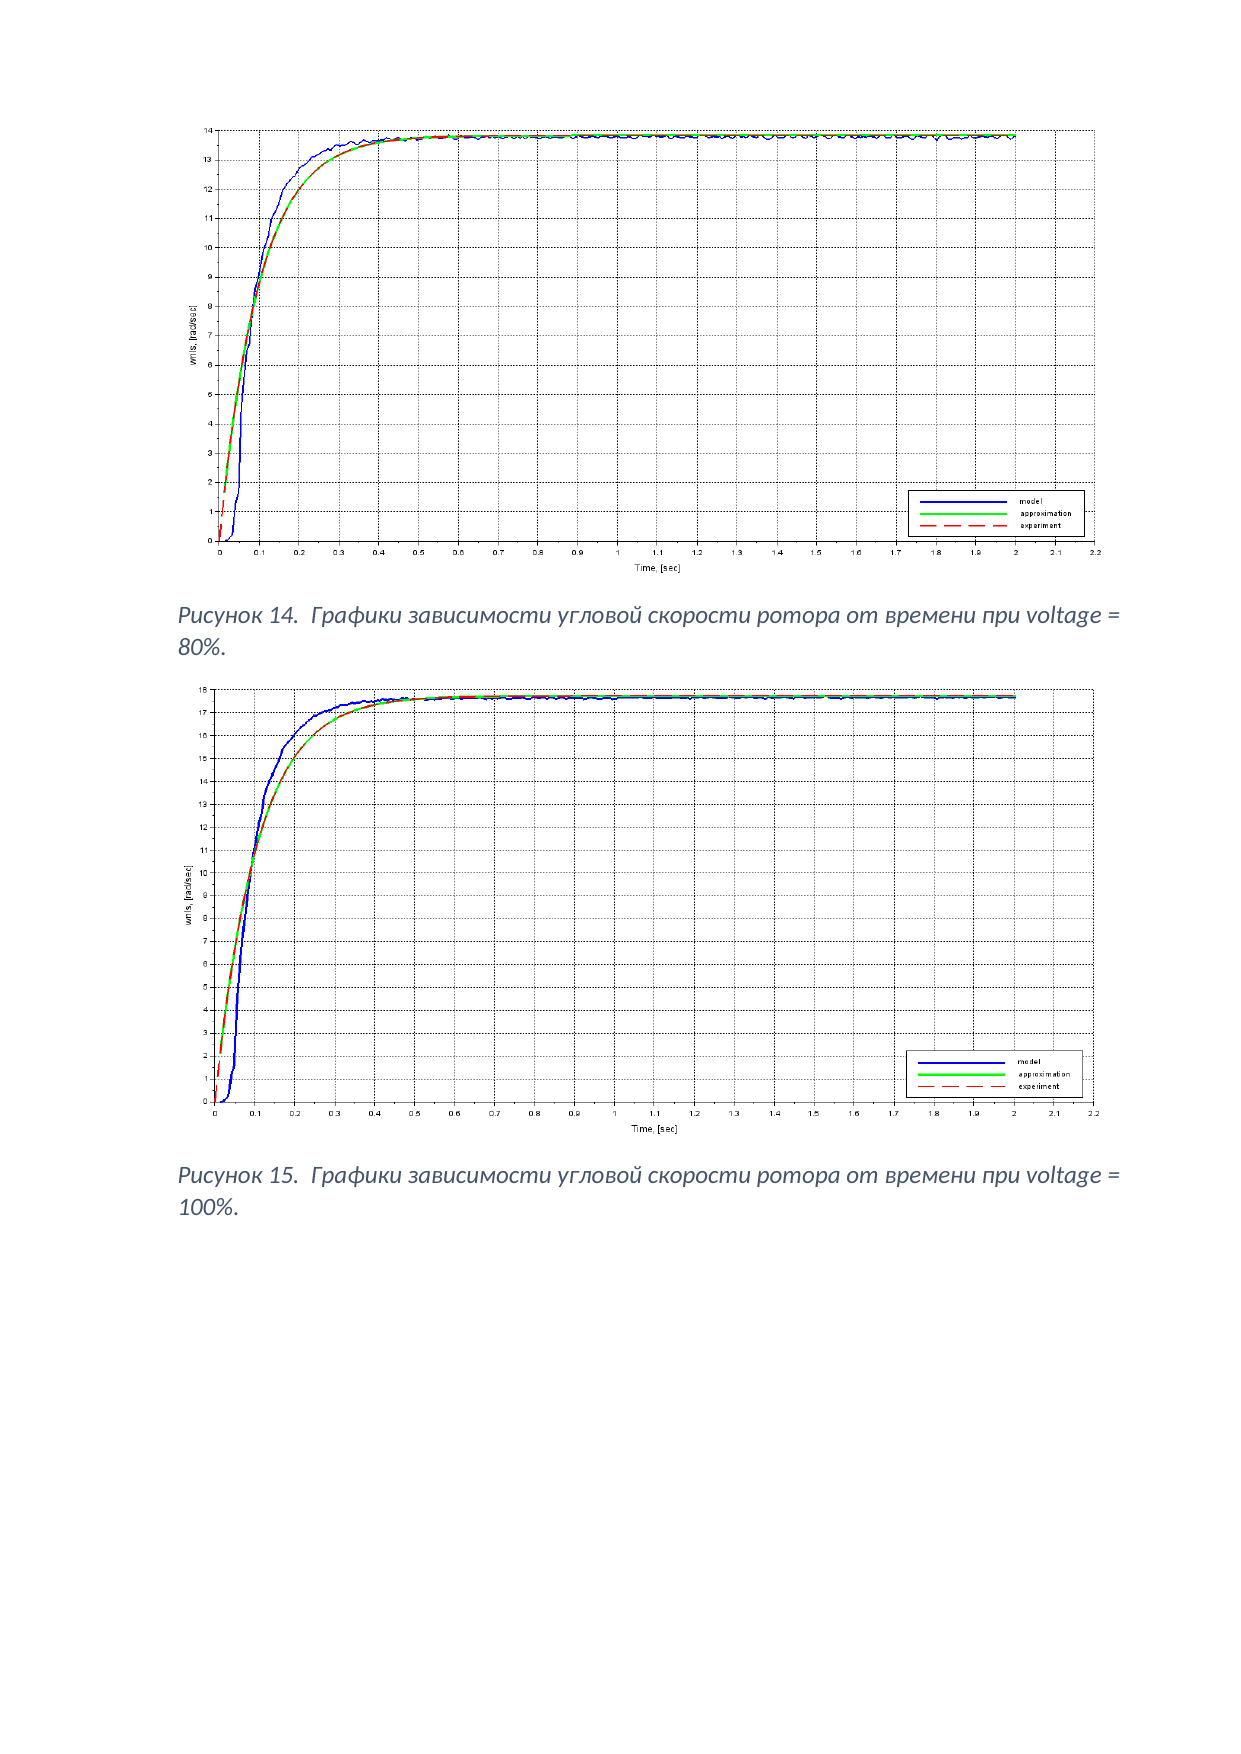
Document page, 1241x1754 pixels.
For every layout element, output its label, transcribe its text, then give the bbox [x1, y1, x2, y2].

text Рисунок 15. Графики зависимости угловой скорости ротора от времени при voltage = 100%. [177, 1159, 1148, 1222]
picture [177, 118, 1108, 581]
picture [177, 679, 1106, 1142]
text Рисунок 14. Графики зависимости угловой скорости ротора от времени при voltage = 80%. [177, 599, 1148, 661]
